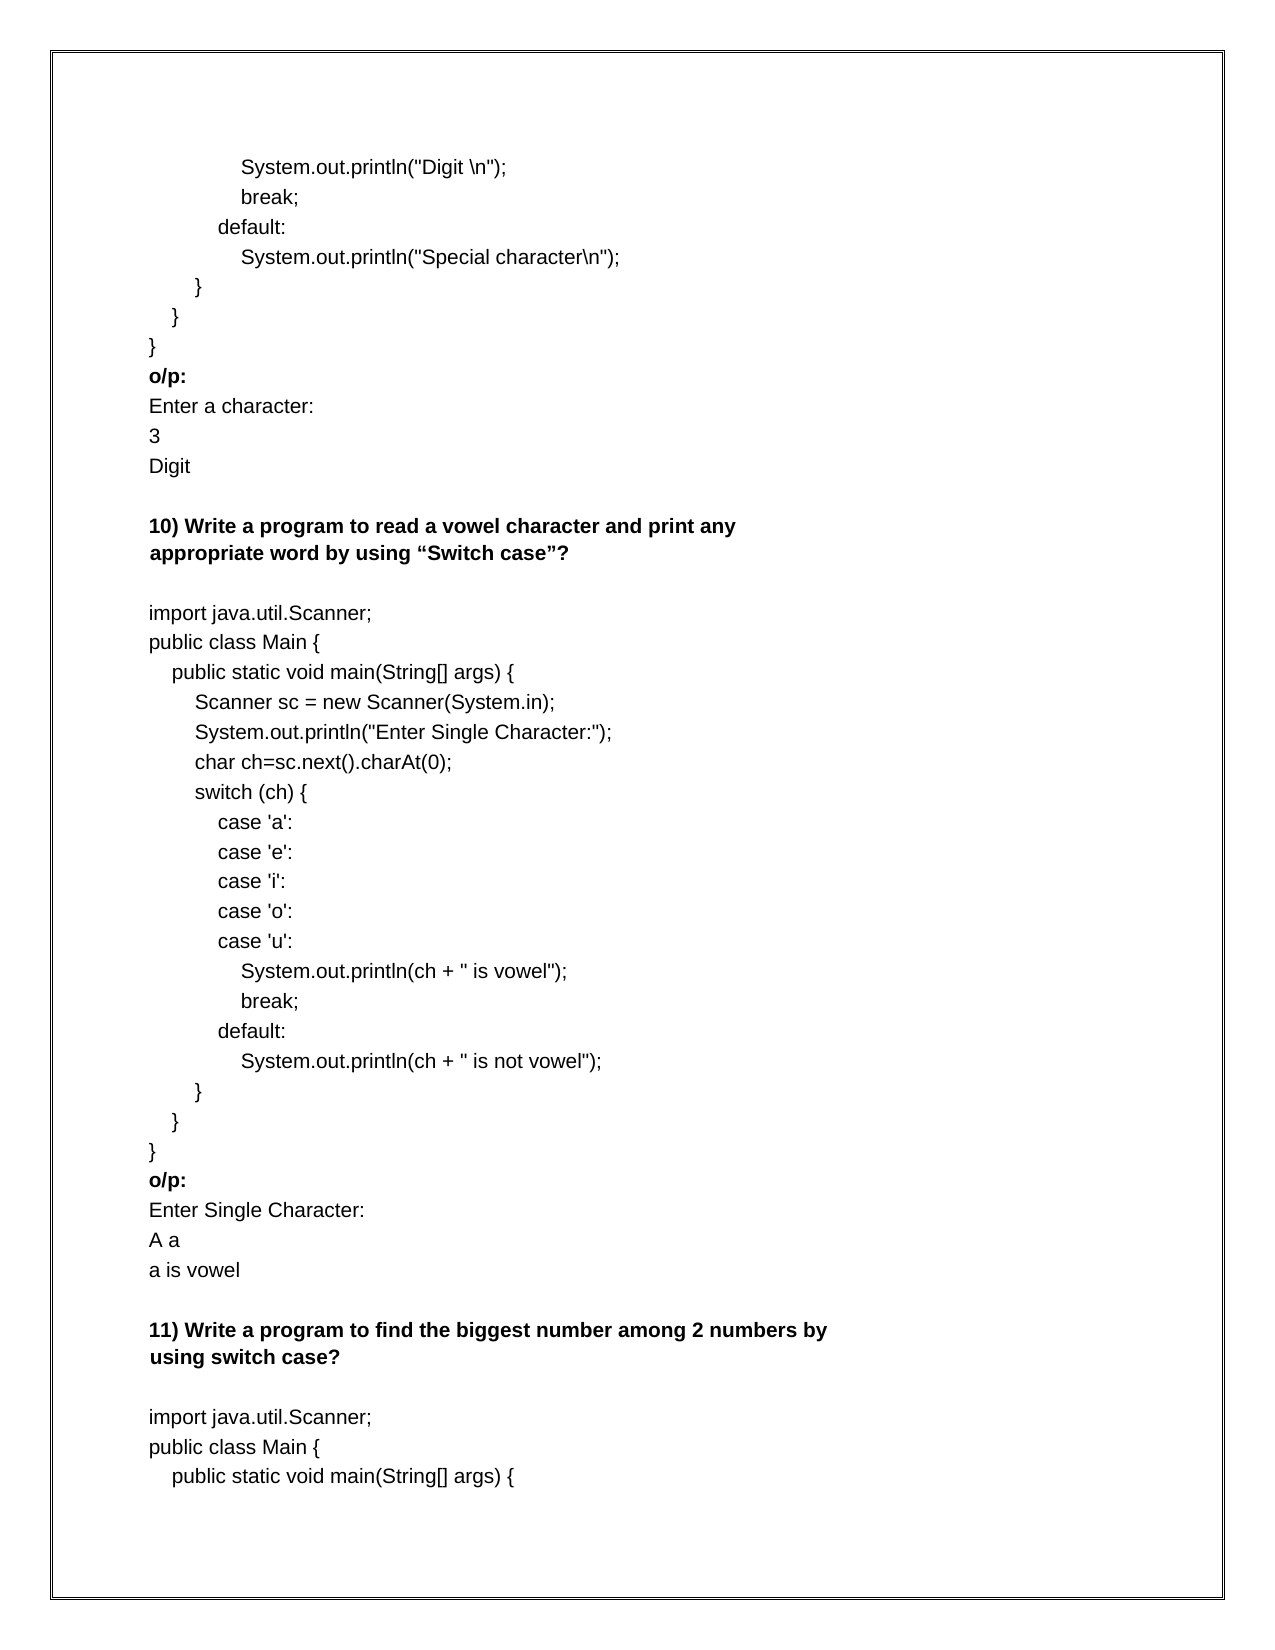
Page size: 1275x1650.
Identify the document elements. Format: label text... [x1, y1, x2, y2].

text 11) Write a program to find the biggest number among 2 numbers by using switch case? [148, 1318, 853, 1369]
text public static void main(String[] args) { [148, 660, 853, 684]
text Enter a character: [148, 394, 853, 418]
text Enter Single Character: [148, 1198, 853, 1222]
text } [148, 334, 853, 358]
text o/p: [148, 364, 853, 388]
text public class Main { [148, 630, 853, 654]
text case 'u': [148, 929, 853, 953]
text } [148, 1108, 853, 1132]
text } [148, 274, 853, 298]
text case 'o': [148, 899, 853, 923]
text 3 [148, 424, 853, 448]
text case 'e': [148, 839, 853, 863]
text Scanner sc = new Scanner(System.in); [148, 690, 853, 714]
text 10) Write a program to read a vowel character and print any appropriate word by using “Switch case”? [148, 513, 853, 564]
text System.out.println("Digit \n"); [148, 155, 853, 179]
text import java.util.Scanner; [148, 1404, 853, 1428]
text } [148, 1138, 853, 1162]
text char ch=sc.next().charAt(0); [148, 750, 853, 774]
text System.out.println("Special character\n"); [148, 244, 853, 268]
text A a [148, 1228, 853, 1252]
text case 'a': [148, 809, 853, 833]
text Digit [148, 454, 853, 478]
text System.out.println(ch + " is not vowel"); [148, 1049, 853, 1073]
text } [148, 304, 853, 328]
text default: [148, 214, 853, 238]
text a is vowel [148, 1258, 853, 1282]
text break; [148, 185, 853, 209]
text break; [148, 989, 853, 1013]
text switch (ch) { [148, 780, 853, 804]
text import java.util.Scanner; [148, 600, 853, 624]
text public static void main(String[] args) { [148, 1464, 853, 1488]
text o/p: [148, 1168, 853, 1192]
text case 'i': [148, 869, 853, 893]
text } [148, 1079, 853, 1103]
text public class Main { [148, 1434, 853, 1458]
text System.out.println(ch + " is vowel"); [148, 959, 853, 983]
text System.out.println("Enter Single Character:"); [148, 720, 853, 744]
text default: [148, 1019, 853, 1043]
